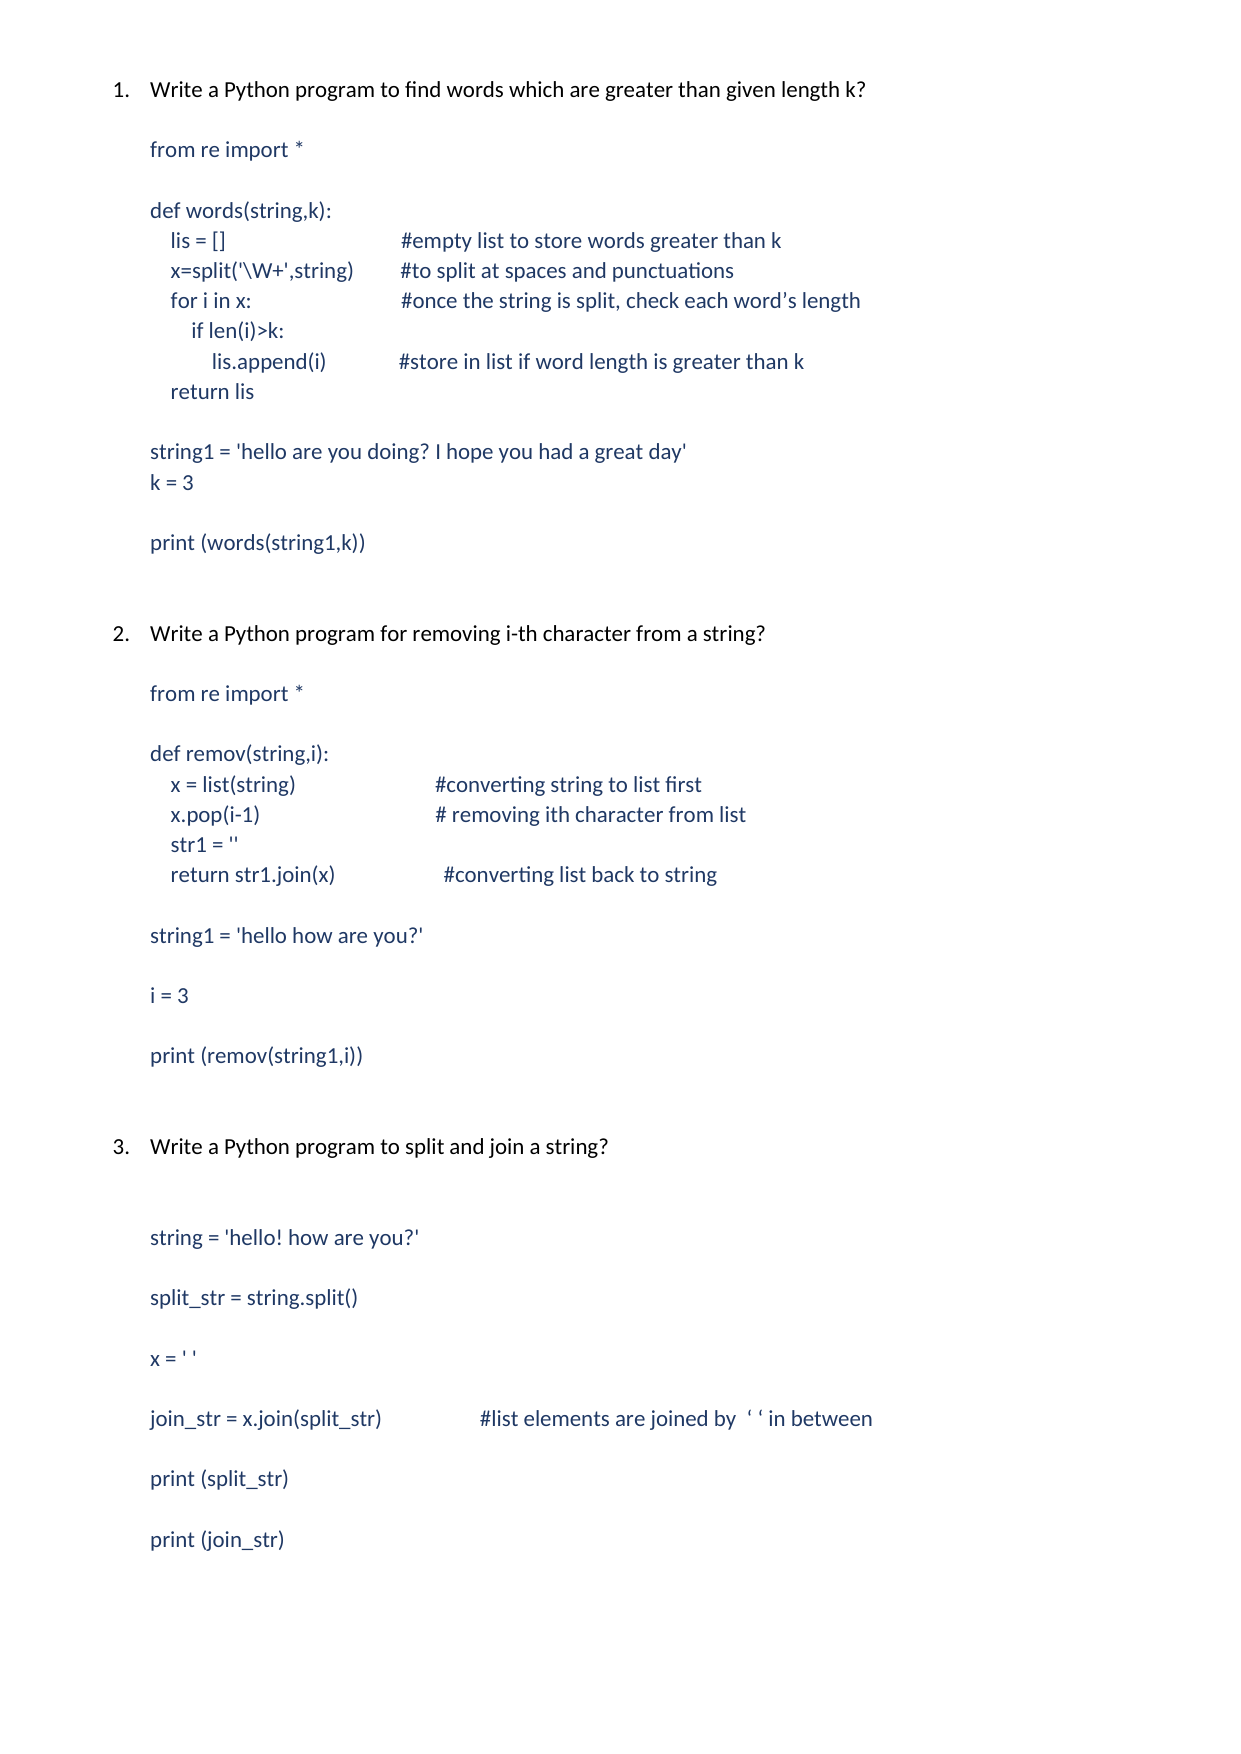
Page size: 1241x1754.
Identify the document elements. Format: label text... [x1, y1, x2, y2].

list x = ' ' [150, 1344, 1165, 1372]
list Write a Python program for removing i-th character from a string? [112, 619, 1165, 647]
list if len(i)>k: [150, 317, 1165, 345]
list Write a Python program to find words which are greater than given length k? [112, 75, 1165, 103]
list return lis [150, 377, 1165, 405]
list x=split('\W+',string) #to split at spaces and punctuations [150, 256, 1165, 284]
list k = 3 [150, 468, 1165, 496]
list print (remov(string1,i)) [150, 1042, 1165, 1070]
list for i in x: #once the string is split, check each word’s length [150, 286, 1165, 314]
list def remov(string,i): [150, 739, 1165, 768]
list print (join_str) [150, 1525, 1165, 1553]
list i = 3 [150, 981, 1165, 1009]
list Write a Python program to split and join a string? [112, 1132, 1165, 1160]
list from re import * [150, 135, 1165, 163]
list split_str = string.split() [150, 1283, 1165, 1311]
list return str1.join(x) #converting list back to string [150, 860, 1165, 888]
list lis = [] #empty list to store words greater than k [150, 226, 1165, 254]
list from re import * [150, 679, 1165, 707]
list str1 = '' [150, 830, 1165, 858]
list string = 'hello! how are you?' [150, 1223, 1165, 1251]
list lis.append(i) #store in list if word length is greater than k [150, 347, 1165, 375]
list string1 = 'hello are you doing? I hope you had a great day' [150, 437, 1165, 466]
list print (words(string1,k)) [150, 528, 1165, 556]
list def words(string,k): [150, 196, 1165, 224]
list print (split_str) [150, 1464, 1165, 1493]
list x.pop(i-1) # removing ith character from list [150, 800, 1165, 828]
list x = list(string) #converting string to list first [150, 770, 1165, 798]
list join_str = x.join(split_str) #list elements are joined by ‘ ‘ in between [150, 1404, 1165, 1432]
list string1 = 'hello how are you?' [150, 921, 1165, 949]
